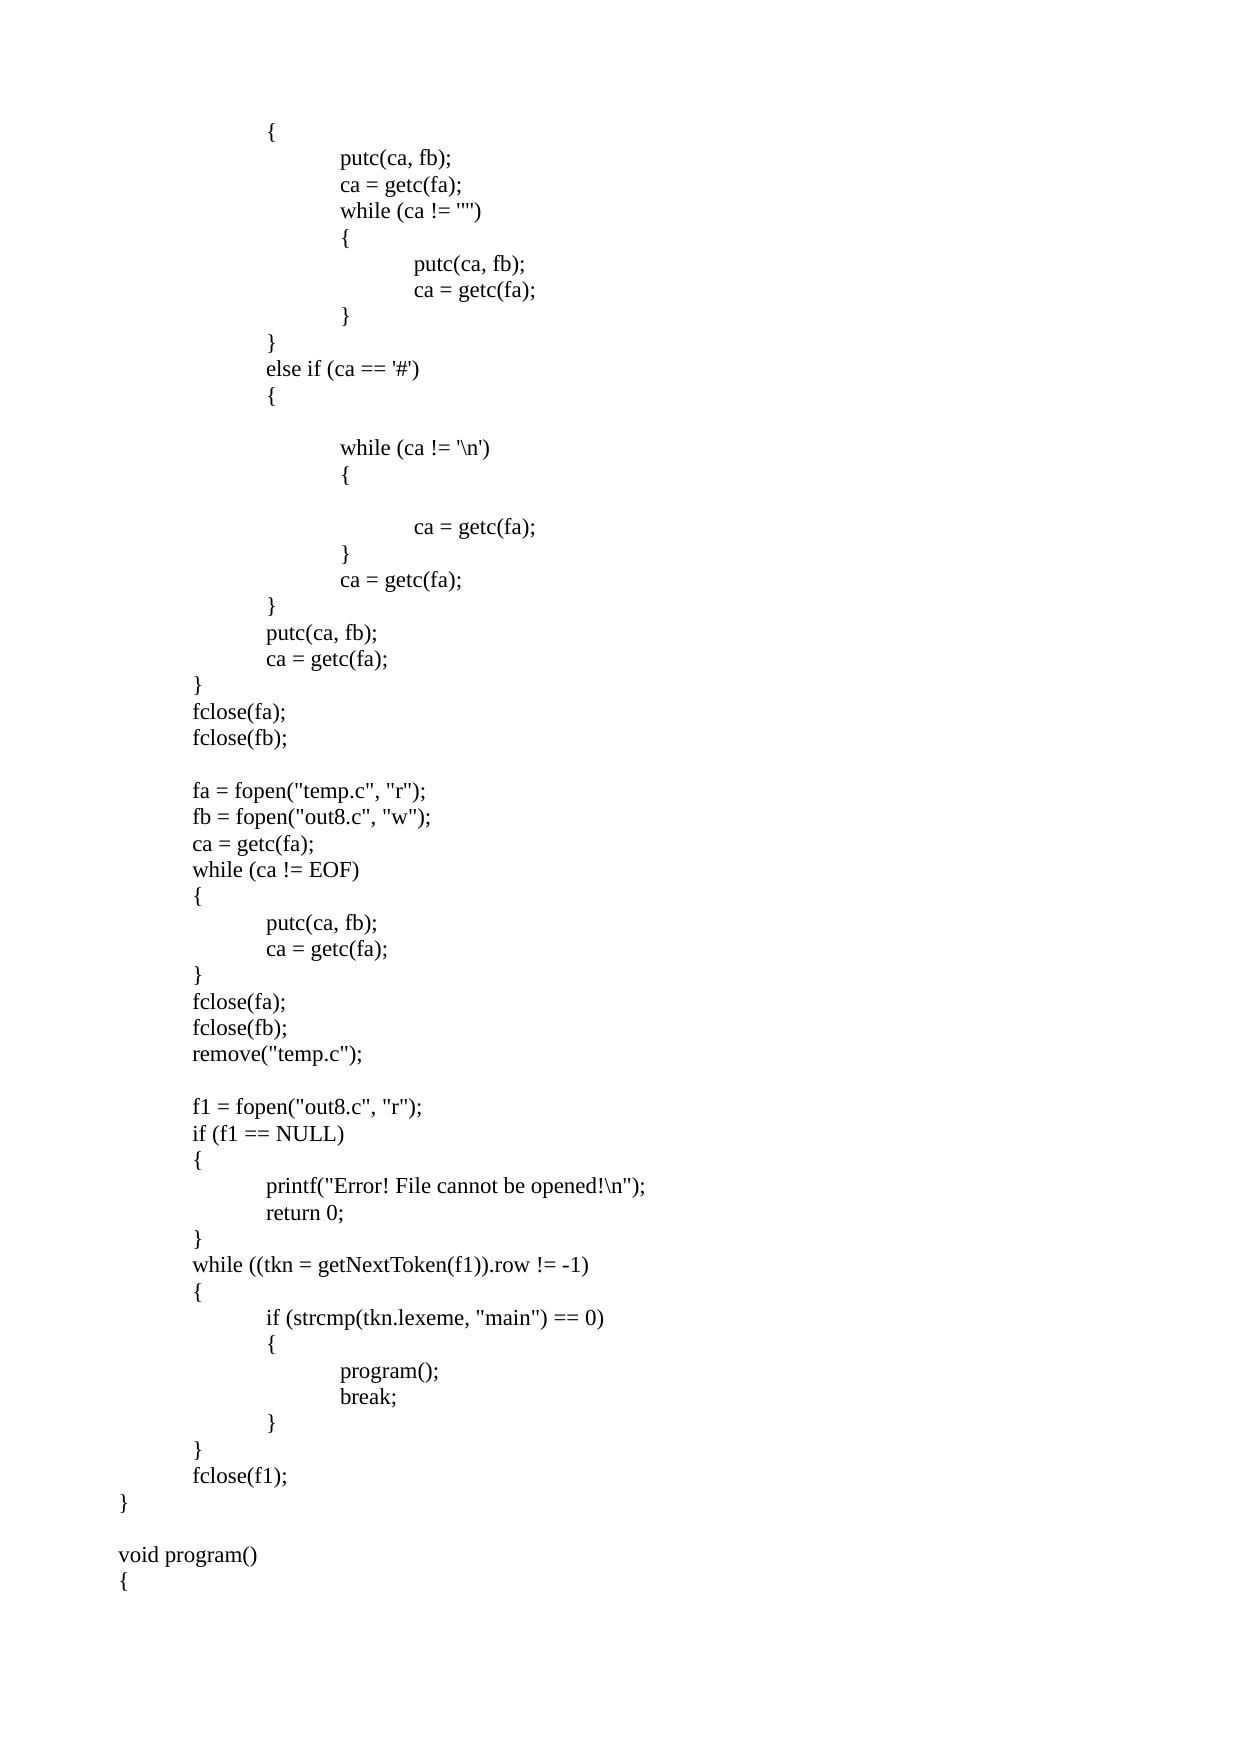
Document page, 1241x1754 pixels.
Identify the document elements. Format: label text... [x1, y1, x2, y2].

text putc(ca, fb); [118, 144, 1122, 171]
text ca = getc(fa); [118, 830, 1122, 856]
text break; [118, 1383, 1122, 1409]
text ca = getc(fa); [118, 566, 1122, 592]
text while (ca != EOF) [118, 856, 1122, 882]
text { [118, 223, 1122, 250]
text ca = getc(fa); [118, 645, 1122, 672]
text fclose(f1); [118, 1462, 1122, 1488]
text putc(ca, fb); [118, 619, 1122, 645]
text } [118, 1436, 1122, 1462]
text while ((tkn = getNextToken(f1)).row != -1) [118, 1251, 1122, 1278]
text } [118, 303, 1122, 329]
text ca = getc(fa); [118, 171, 1122, 197]
text { [118, 1146, 1122, 1172]
text fclose(fa); [118, 988, 1122, 1014]
text { [118, 882, 1122, 909]
text while (ca != '\n') [118, 434, 1122, 461]
text if (f1 == NULL) [118, 1119, 1122, 1146]
text else if (ca == '#') [118, 355, 1122, 382]
text { [118, 1278, 1122, 1304]
text printf("Error! File cannot be opened!\n"); [118, 1172, 1122, 1199]
text { [118, 382, 1122, 408]
text } [118, 329, 1122, 355]
text } [118, 1225, 1122, 1251]
text } [118, 1488, 1122, 1515]
text { [118, 1330, 1122, 1357]
text void program() [118, 1541, 1122, 1568]
text } [118, 961, 1122, 988]
text f1 = fopen("out8.c", "r"); [118, 1093, 1122, 1119]
text } [118, 592, 1122, 619]
text fb = fopen("out8.c", "w"); [118, 803, 1122, 830]
text remove("temp.c"); [118, 1041, 1122, 1067]
text ca = getc(fa); [118, 513, 1122, 540]
text fclose(fa); [118, 698, 1122, 724]
text putc(ca, fb); [118, 909, 1122, 935]
text while (ca != '"') [118, 197, 1122, 223]
text } [118, 672, 1122, 698]
text } [118, 1409, 1122, 1436]
text if (strcmp(tkn.lexeme, "main") == 0) [118, 1304, 1122, 1330]
text { [118, 118, 1122, 144]
text fa = fopen("temp.c", "r"); [118, 777, 1122, 803]
text { [118, 1568, 1122, 1594]
text fclose(fb); [118, 1014, 1122, 1041]
text fclose(fb); [118, 724, 1122, 751]
text { [118, 461, 1122, 487]
text return 0; [118, 1199, 1122, 1225]
text } [118, 540, 1122, 566]
text putc(ca, fb); [118, 250, 1122, 276]
text ca = getc(fa); [118, 276, 1122, 303]
text program(); [118, 1357, 1122, 1383]
text ca = getc(fa); [118, 935, 1122, 961]
